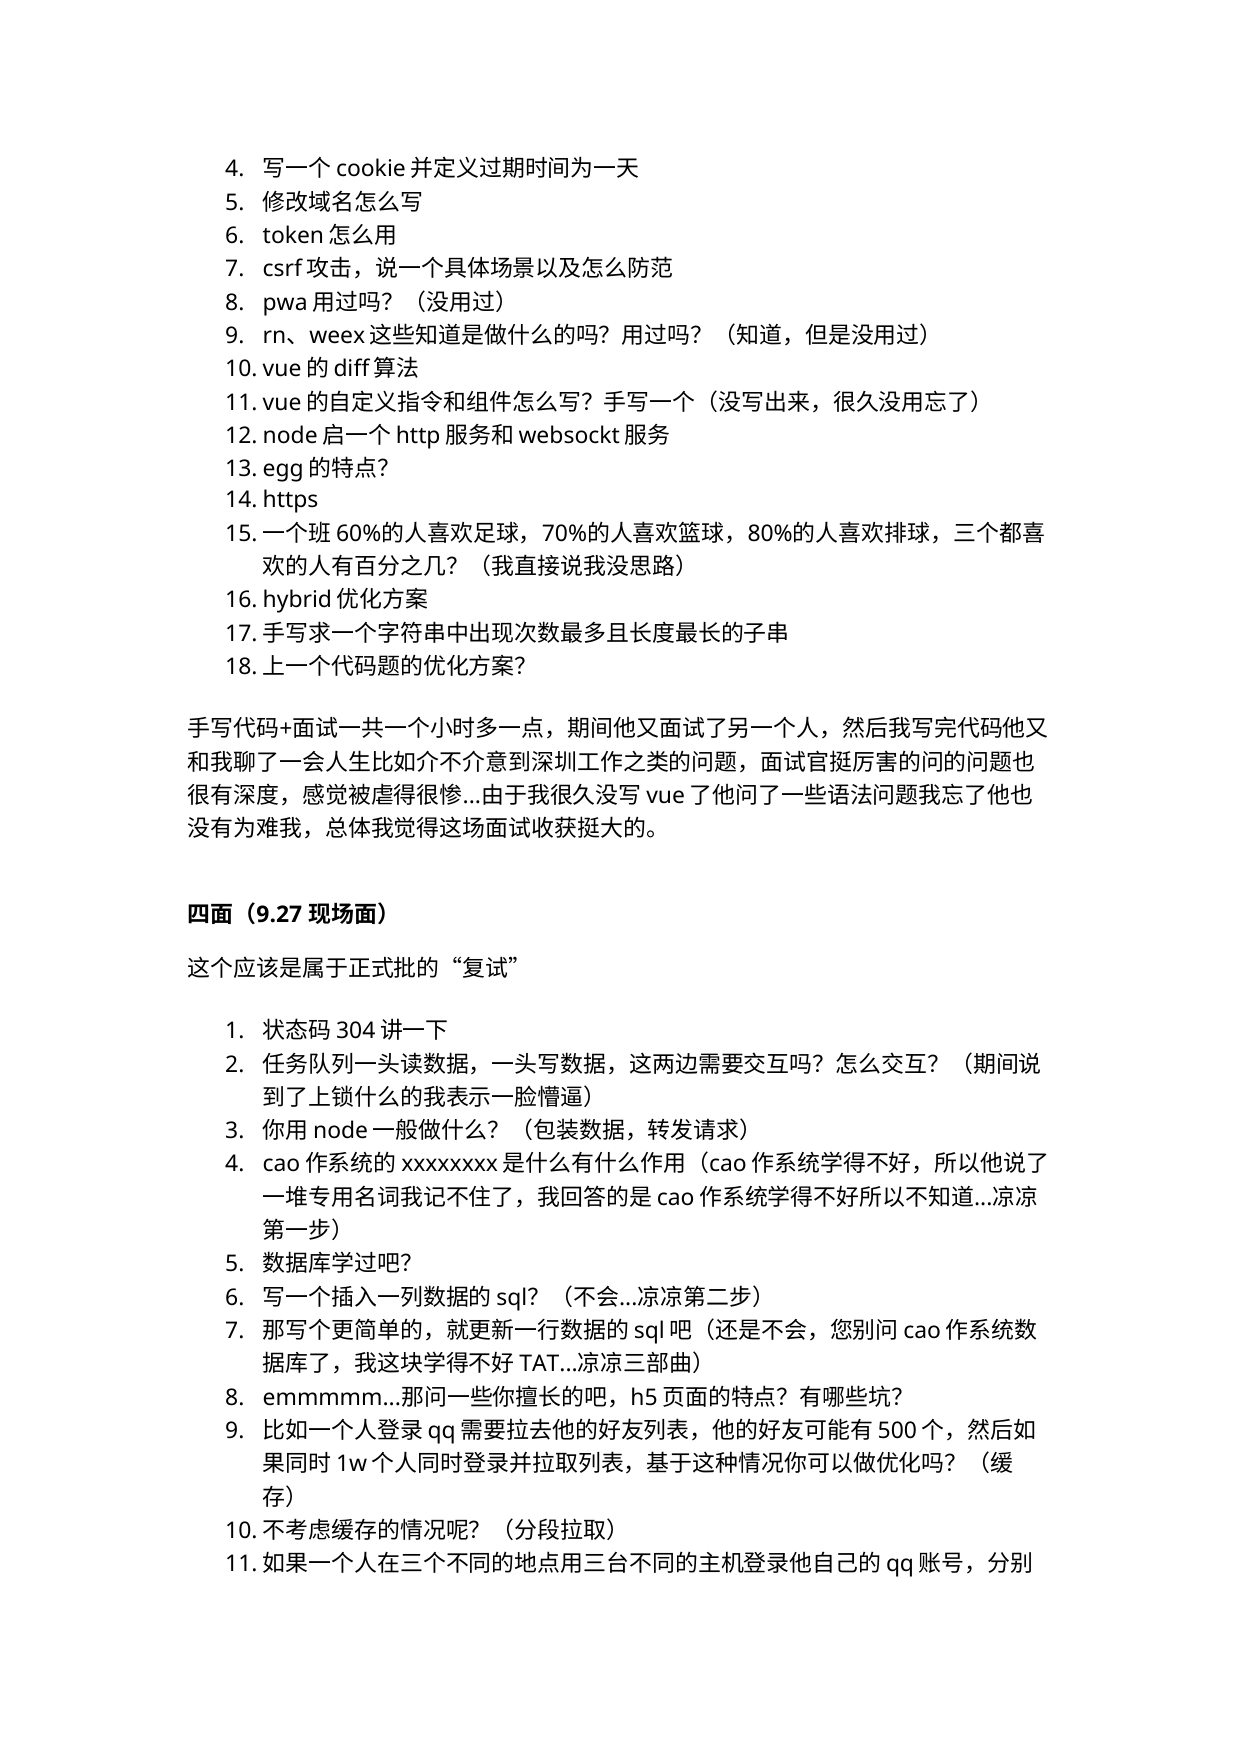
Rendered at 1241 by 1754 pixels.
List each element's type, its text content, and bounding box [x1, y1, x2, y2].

text 四面（9.27 现场面） [187, 896, 1053, 929]
text 手写代码+面试一共一个小时多一点，期间他又面试了另一个人，然后我写完代码他又和我聊了一会人生比如介不介意到深圳工作之类的问题，面试官挺厉害的问的问题也很有深度，感觉被虐得很惨...由于我很久没写vue了他问了一些语法问题我忘了他也没有为难我，总体我觉得这场面试收获挺大的。 [187, 710, 1053, 843]
list https [225, 483, 1053, 514]
list 一个班60%的人喜欢足球，70%的人喜欢篮球，80%的人喜欢排球，三个都喜欢的人有百分之几？（我直接说我没思路） [225, 514, 1053, 581]
list 比如一个人登录qq需要拉去他的好友列表，他的好友可能有500个，然后如果同时1w个人同时登录并拉取列表，基于这种情况你可以做优化吗？（缓存） [225, 1412, 1053, 1512]
list node启一个http服务和websockt服务 [225, 417, 1053, 450]
list 数据库学过吧？ [225, 1245, 1053, 1278]
list vue的自定义指令和组件怎么写？手写一个（没写出来，很久没用忘了） [225, 383, 1053, 417]
list egg的特点？ [225, 450, 1053, 483]
text 这个应该是属于正式批的“复试” [187, 950, 1053, 983]
list 任务队列一头读数据，一头写数据，这两边需要交互吗？怎么交互？（期间说到了上锁什么的我表示一脸懵逼） [225, 1045, 1053, 1112]
list token怎么用 [225, 217, 1053, 250]
list 那写个更简单的，就更新一行数据的sql吧（还是不会，您别问cao作系统数据库了，我这块学得不好TAT...凉凉三部曲） [225, 1312, 1053, 1378]
list cao作系统的xxxxxxxx是什么有什么作用（cao作系统学得不好，所以他说了一堆专用名词我记不住了，我回答的是cao作系统学得不好所以不知道...凉凉第一步） [225, 1145, 1053, 1245]
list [225, 1545, 1053, 1578]
list 写一个插入一列数据的sql？（不会...凉凉第二步） [225, 1278, 1053, 1312]
list 你用node一般做什么？（包装数据，转发请求） [225, 1112, 1053, 1145]
list 上一个代码题的优化方案？ [225, 648, 1053, 681]
list 修改域名怎么写 [225, 183, 1053, 217]
list 状态码304讲一下 [225, 1012, 1053, 1045]
list 手写求一个字符串中出现次数最多且长度最长的子串 [225, 614, 1053, 648]
list rn、weex这些知道是做什么的吗？用过吗？（知道，但是没用过） [225, 317, 1053, 350]
list 写一个cookie并定义过期时间为一天 [225, 150, 1053, 183]
list hybrid优化方案 [225, 581, 1053, 614]
list 不考虑缓存的情况呢？（分段拉取） [225, 1512, 1053, 1545]
list vue的diff算法 [225, 350, 1053, 383]
list emmmmm...那问一些你擅长的吧，h5页面的特点？有哪些坑？ [225, 1378, 1053, 1412]
list pwa用过吗？（没用过） [225, 283, 1053, 317]
list csrf攻击，说一个具体场景以及怎么防范 [225, 250, 1053, 283]
